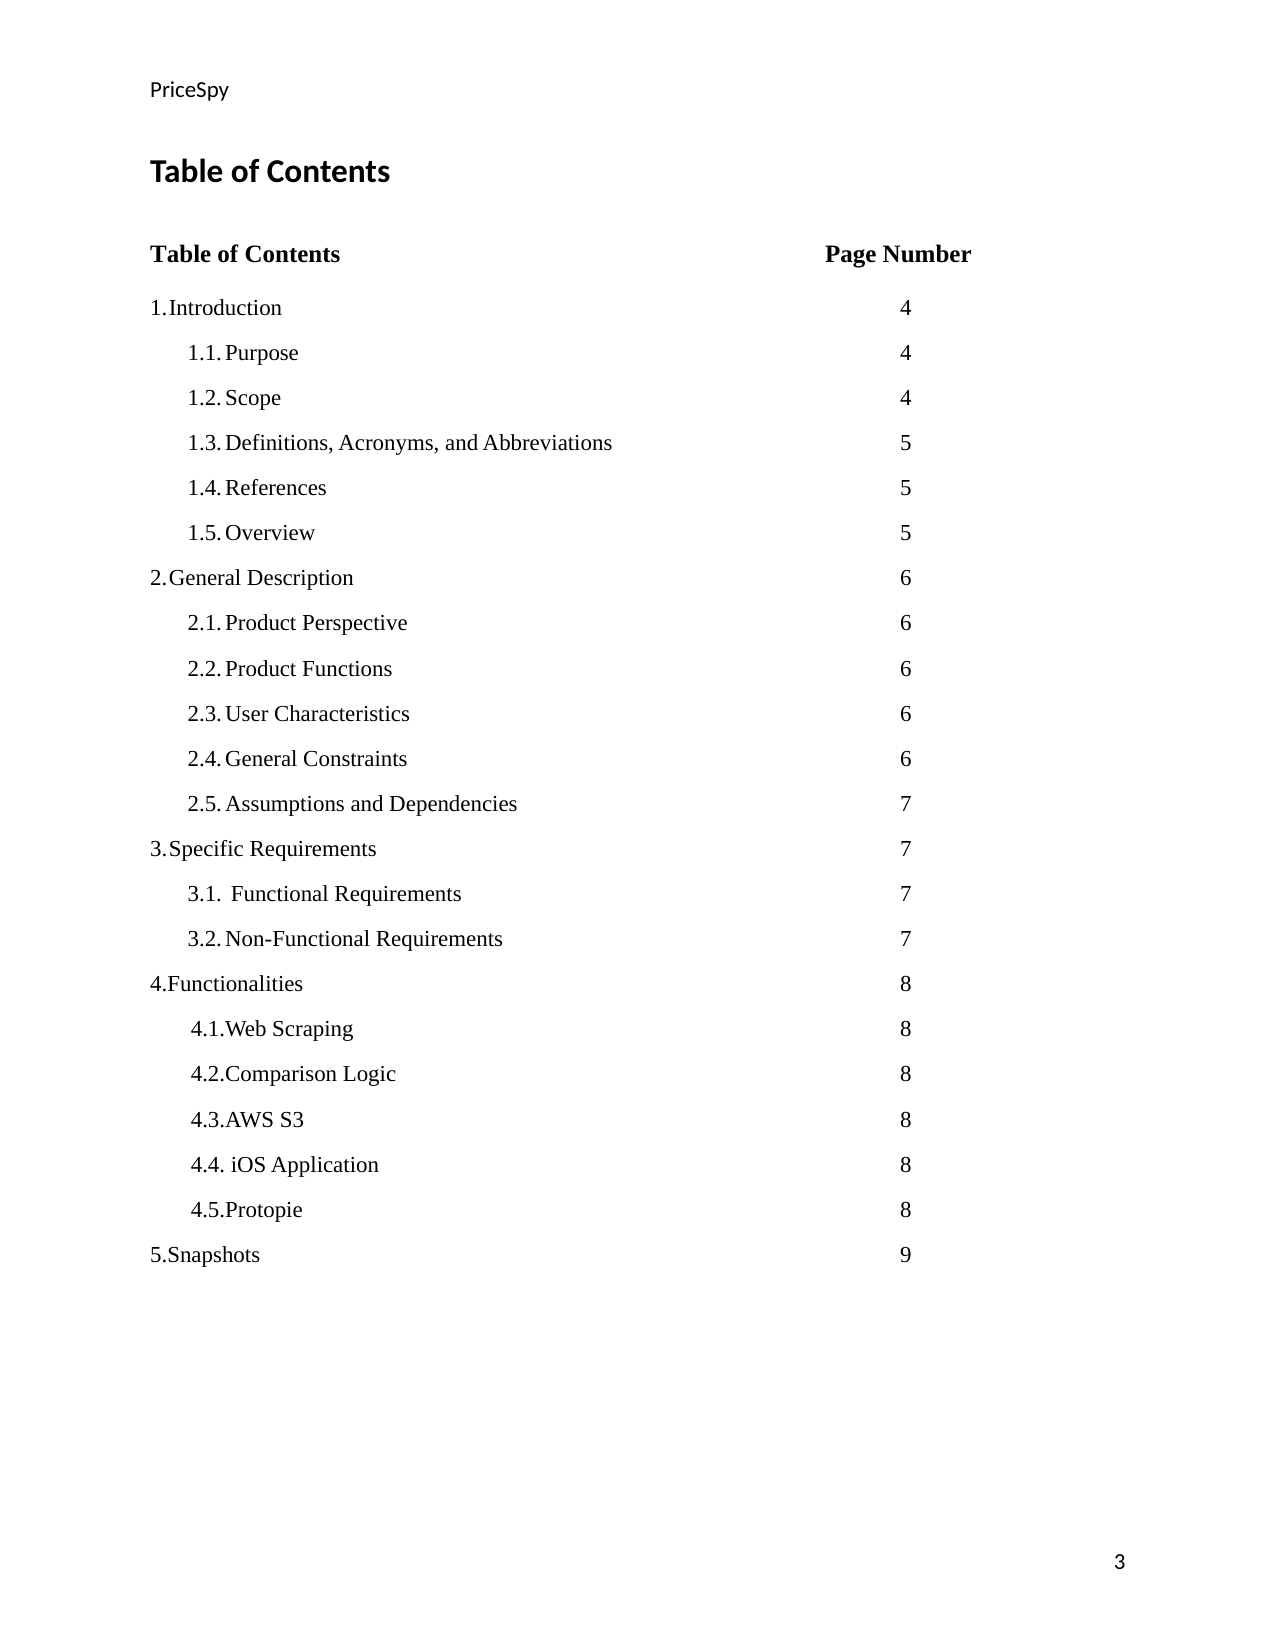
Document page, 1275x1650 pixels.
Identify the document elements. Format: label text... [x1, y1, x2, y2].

list Introduction 4 [150, 294, 1125, 320]
text 4.5.Protopie 8 [191, 1196, 1125, 1222]
text Table of Contents [150, 150, 1125, 191]
list Specific Requirements 7 [150, 835, 1125, 861]
list General Description 6 [150, 564, 1125, 591]
list References 5 [187, 474, 1125, 501]
text 4.2.Comparison Logic 8 [191, 1061, 1125, 1087]
text 4.Functionalities 8 [150, 970, 1125, 997]
list Non-Functional Requirements 7 [187, 925, 1125, 952]
text 4.3.AWS S3 8 [191, 1106, 1125, 1132]
text 4.4. iOS Application 8 [191, 1151, 1125, 1177]
text 5.Snapshots 9 [150, 1241, 1125, 1267]
text 4.1.Web Scraping 8 [191, 1015, 1125, 1042]
list Assumptions and Dependencies 7 [187, 790, 1125, 816]
list Product Perspective 6 [187, 609, 1125, 636]
list Functional Requirements 7 [187, 880, 1125, 906]
text Table of Contents Page Number [150, 239, 1125, 267]
list Scope 4 [187, 384, 1125, 410]
list Product Functions 6 [187, 654, 1125, 681]
list General Constraints 6 [187, 745, 1125, 771]
list Definitions, Acronyms, and Abbreviations 5 [187, 429, 1125, 455]
list User Characteristics 6 [187, 700, 1125, 726]
list Overview 5 [187, 519, 1125, 546]
list Purpose 4 [187, 339, 1125, 365]
